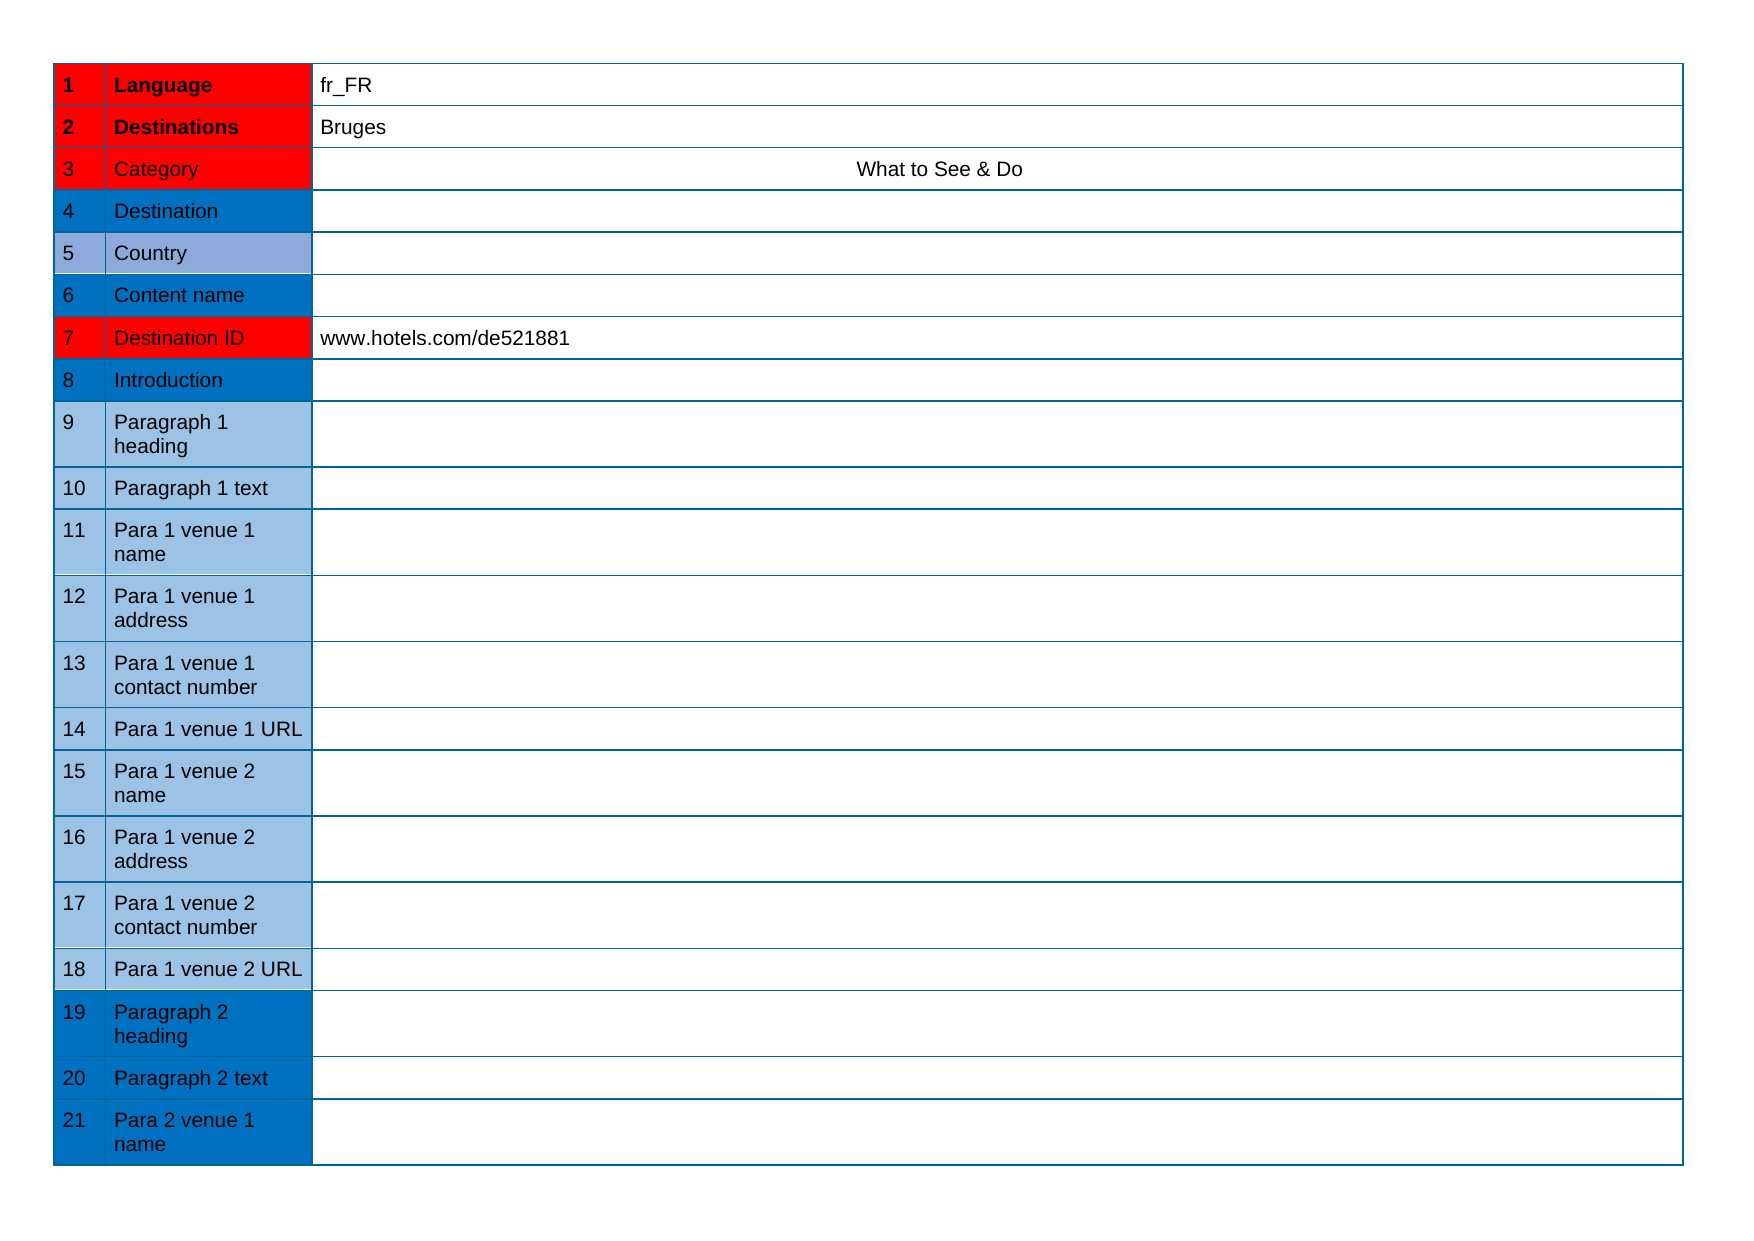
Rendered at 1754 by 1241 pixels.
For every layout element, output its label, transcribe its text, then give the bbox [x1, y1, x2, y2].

table_cell 19 [55, 991, 105, 1056]
table_cell 7 [55, 317, 105, 358]
table_cell 12 [55, 576, 105, 641]
table_cell [313, 576, 1682, 641]
table_cell 5 [55, 233, 105, 273]
table_cell [313, 233, 1682, 273]
table_cell [313, 468, 1682, 508]
table_cell [313, 817, 1682, 881]
table_cell Para 1 venue 1 contact number [106, 642, 311, 707]
table_cell 21 [55, 1100, 105, 1164]
table_cell [313, 1100, 1682, 1164]
table_cell 3 [55, 148, 105, 189]
table_cell Para 1 venue 2 address [106, 817, 311, 881]
table_cell 4 [55, 191, 105, 231]
table_cell [313, 708, 1682, 749]
table_cell Content name [106, 275, 311, 316]
table_cell [313, 642, 1682, 707]
table_cell 8 [55, 360, 105, 400]
table_header 1 [55, 64, 105, 105]
table_cell Para 1 venue 1 name [106, 510, 311, 574]
table_cell 16 [55, 817, 105, 881]
table_cell Bruges [313, 106, 1682, 147]
table_cell Paragraph 1 heading [106, 402, 311, 466]
table_cell Para 1 venue 2 contact number [106, 883, 311, 947]
table_cell 6 [55, 275, 105, 316]
table_cell [313, 991, 1682, 1056]
table_cell What to See & Do [313, 148, 1682, 189]
table_cell [313, 751, 1682, 815]
table_cell Destinations [106, 106, 311, 147]
table_cell Para 1 venue 2 name [106, 751, 311, 815]
table_cell 15 [55, 751, 105, 815]
table_cell Paragraph 2 text [106, 1057, 311, 1098]
table_cell 20 [55, 1057, 105, 1098]
table_cell [313, 510, 1682, 574]
table_cell [313, 1057, 1682, 1098]
table_cell Para 1 venue 2 URL [106, 949, 311, 989]
table_cell www.hotels.com/de521881 [313, 317, 1682, 358]
table_cell Paragraph 1 text [106, 468, 311, 508]
table_cell 18 [55, 949, 105, 989]
table_cell 9 [55, 402, 105, 466]
table_cell 10 [55, 468, 105, 508]
table_cell [313, 883, 1682, 947]
table_cell [313, 275, 1682, 316]
table_cell 13 [55, 642, 105, 707]
table_header Language [106, 64, 311, 105]
table_header fr_FR [313, 64, 1682, 105]
table_cell 14 [55, 708, 105, 749]
table_cell Para 1 venue 1 URL [106, 708, 311, 749]
table_cell Destination [106, 191, 311, 231]
table_cell Paragraph 2 heading [106, 991, 311, 1056]
table_cell 11 [55, 510, 105, 574]
table_cell [313, 360, 1682, 400]
table_cell 2 [55, 106, 105, 147]
table_cell [313, 191, 1682, 231]
table_cell Para 1 venue 1 address [106, 576, 311, 641]
table_cell Category [106, 148, 311, 189]
table_cell Country [106, 233, 311, 273]
table_cell Introduction [106, 360, 311, 400]
table_cell 17 [55, 883, 105, 947]
table_cell Para 2 venue 1 name [106, 1100, 311, 1164]
table_cell [313, 949, 1682, 989]
table_cell [313, 402, 1682, 466]
table_cell Destination ID [106, 317, 311, 358]
